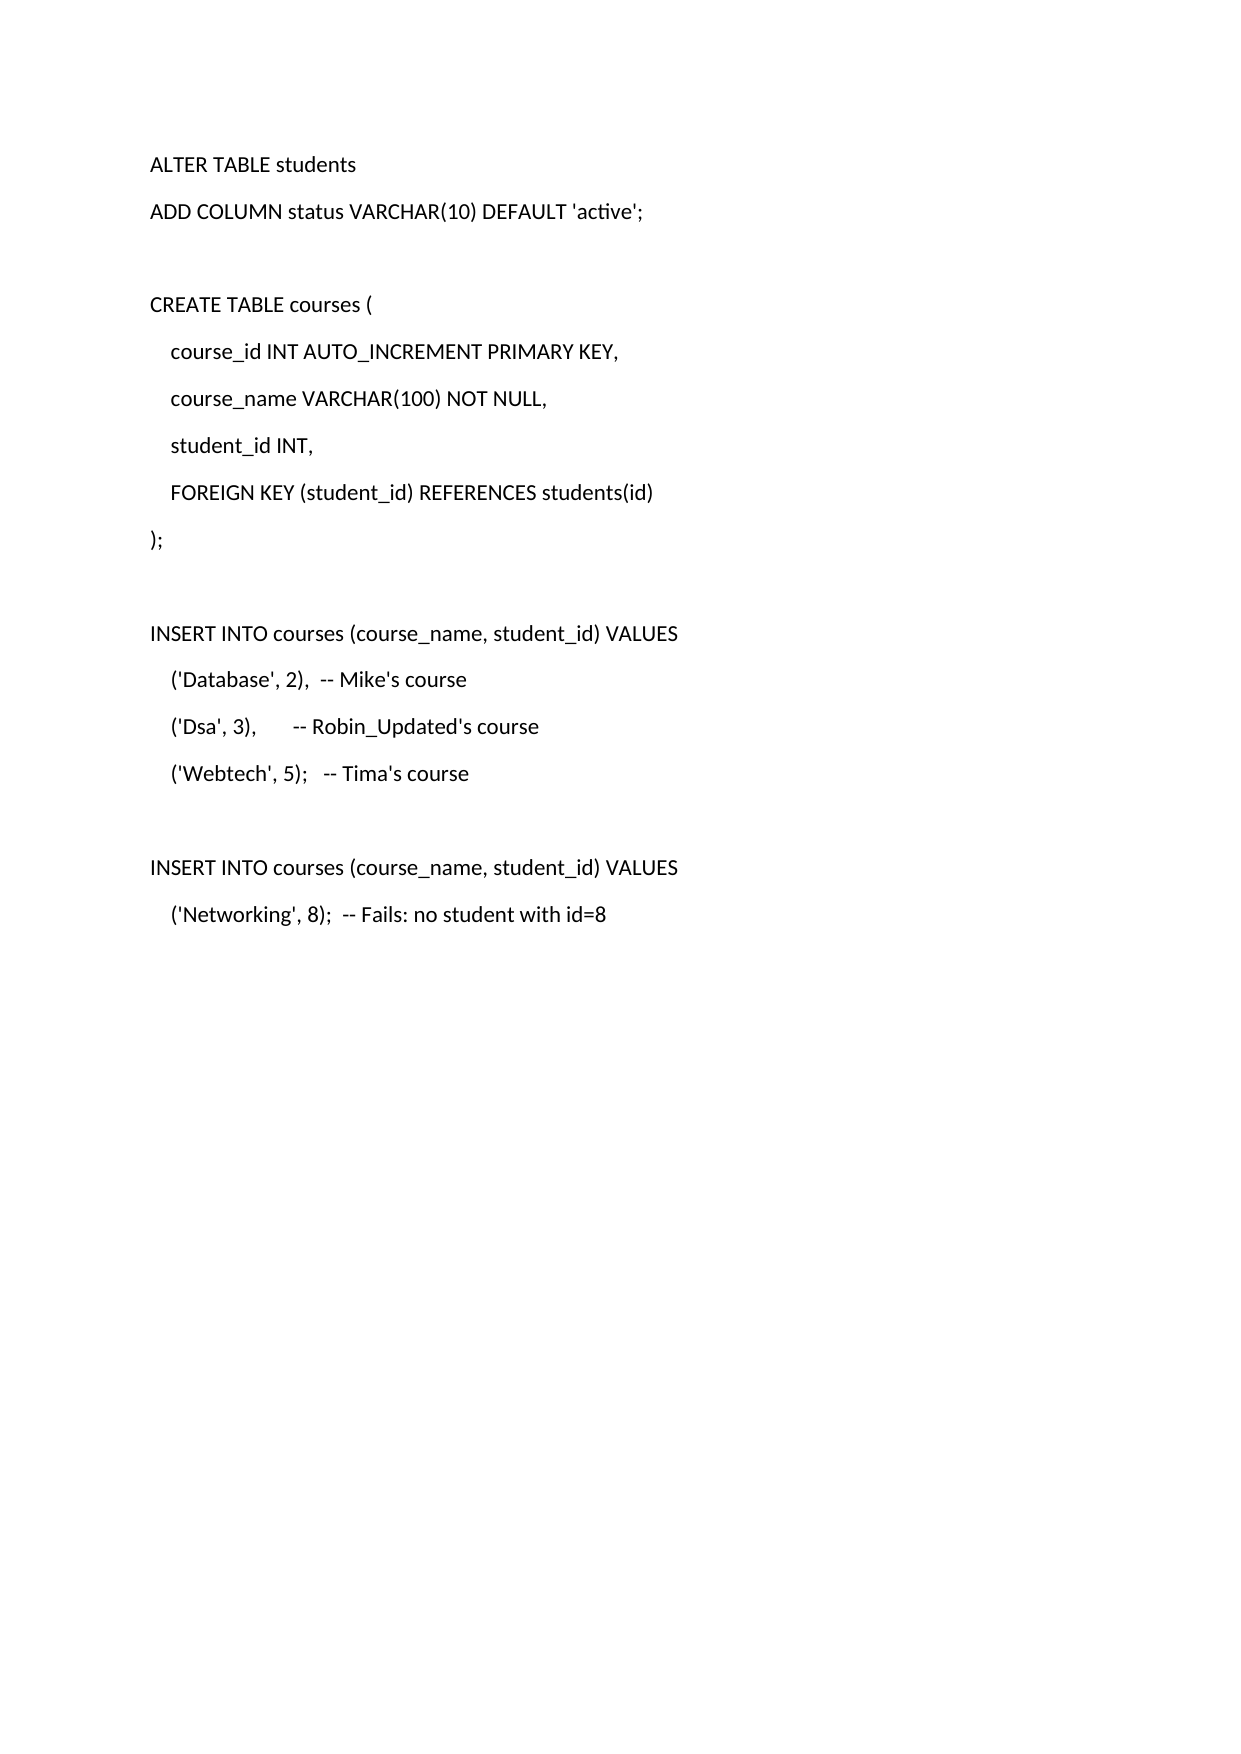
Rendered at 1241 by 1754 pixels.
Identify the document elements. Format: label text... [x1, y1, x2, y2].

text FOREIGN KEY (student_id) REFERENCES students(id) [150, 478, 1090, 506]
text ('Dsa', 3), -- Robin_Updated's course [150, 712, 1090, 741]
text course_name VARCHAR(100) NOT NULL, [150, 384, 1090, 412]
text ('Networking', 8); -- Fails: no student with id=8 [150, 900, 1090, 928]
text course_id INT AUTO_INCREMENT PRIMARY KEY, [150, 337, 1090, 366]
text ); [150, 525, 1090, 553]
text ('Webtech', 5); -- Tima's course [150, 759, 1090, 787]
text INSERT INTO courses (course_name, student_id) VALUES [150, 853, 1090, 881]
text ADD COLUMN status VARCHAR(10) DEFAULT 'active'; [150, 197, 1090, 225]
text student_id INT, [150, 431, 1090, 459]
text CREATE TABLE courses ( [150, 291, 1090, 319]
text ALTER TABLE students [150, 150, 1090, 178]
text ('Database', 2), -- Mike's course [150, 666, 1090, 694]
text INSERT INTO courses (course_name, student_id) VALUES [150, 619, 1090, 647]
